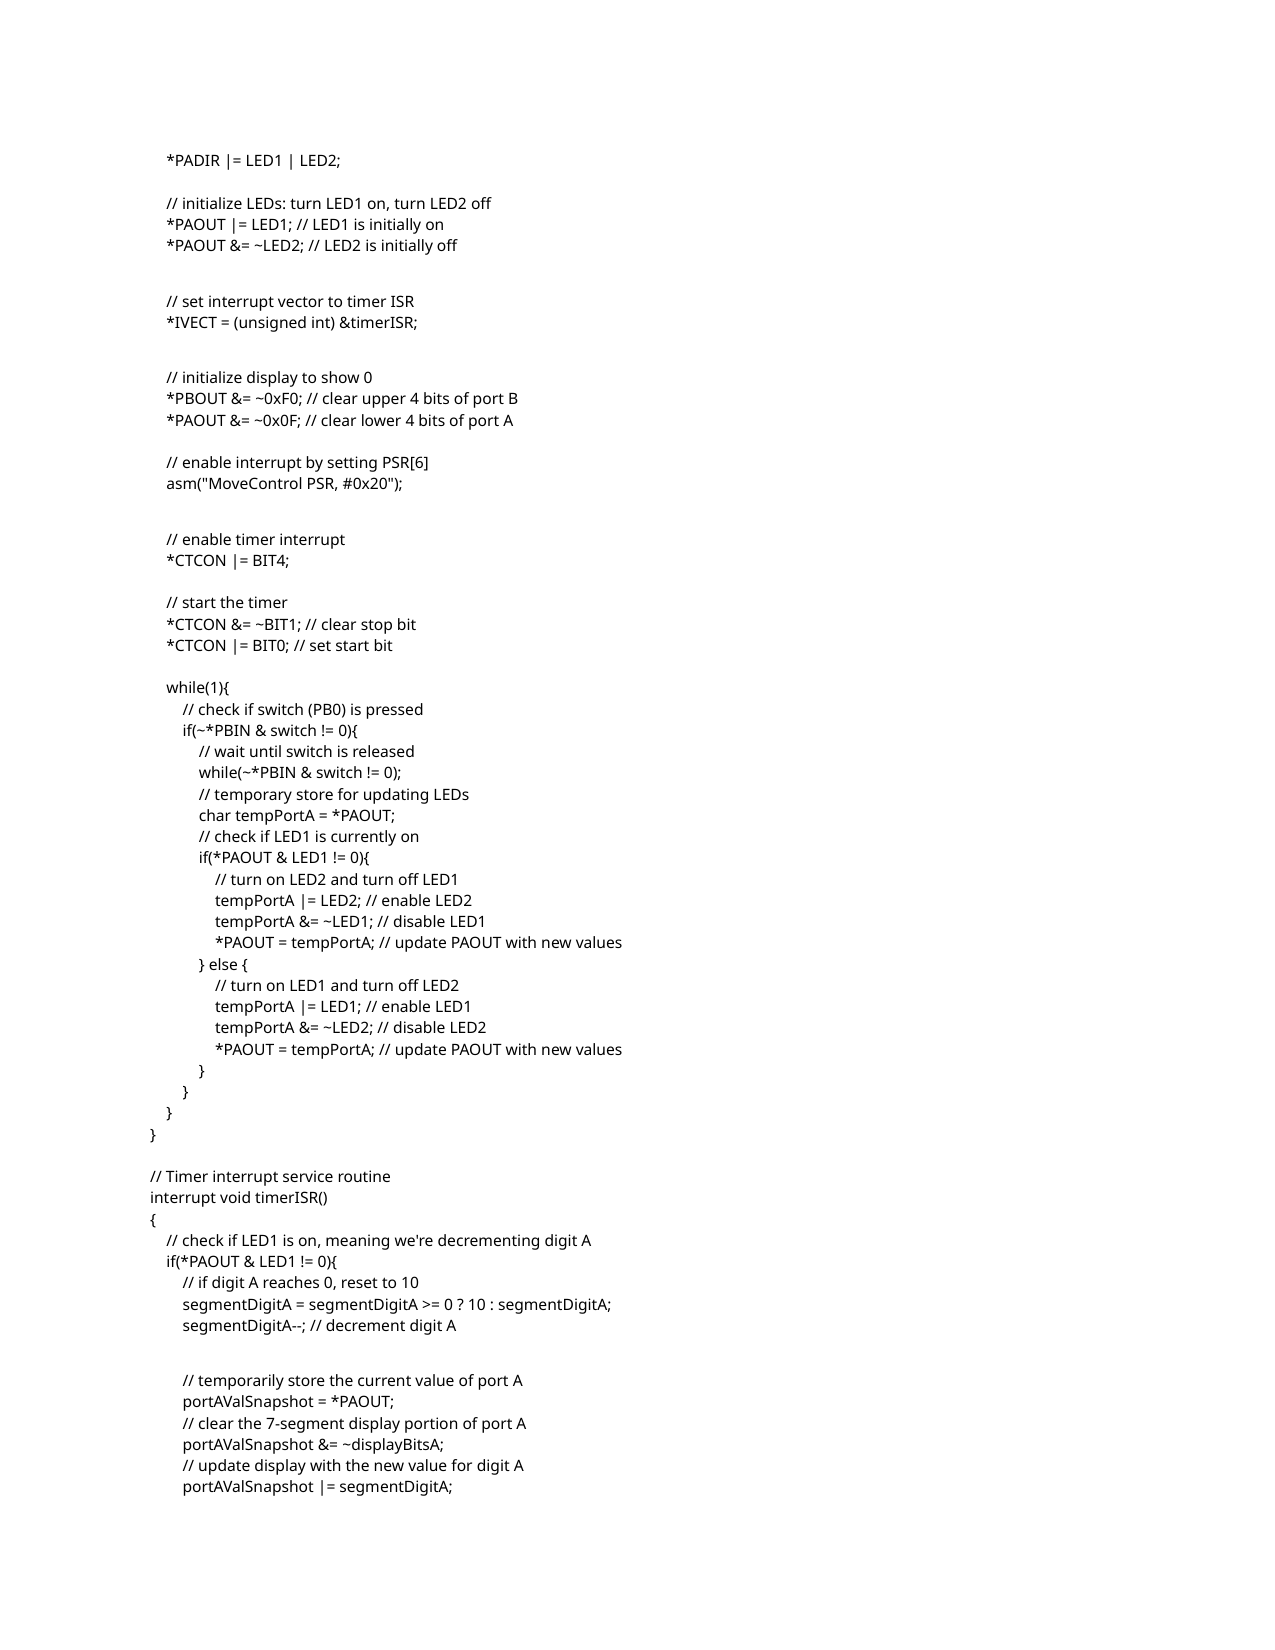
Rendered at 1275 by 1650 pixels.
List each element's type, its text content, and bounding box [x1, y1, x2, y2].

text // set interrupt vector to timer ISR [150, 290, 1154, 312]
text if(*PAOUT & LED1 != 0){ [150, 847, 1154, 868]
text segmentDigitA--; // decrement digit A [150, 1315, 1154, 1336]
text while(1){ [150, 677, 1154, 698]
text tempPortA |= LED2; // enable LED2 [150, 890, 1154, 911]
text // Timer interrupt service routine [150, 1166, 1154, 1187]
text // clear the 7-segment display portion of port A [150, 1412, 1154, 1434]
text // turn on LED1 and turn off LED2 [150, 975, 1154, 996]
text // wait until switch is released [150, 741, 1154, 762]
text *CTCON |= BIT4; [150, 550, 1154, 571]
text // enable timer interrupt [150, 528, 1154, 550]
text } [150, 1123, 1154, 1145]
text interrupt void timerISR() [150, 1187, 1154, 1208]
text *CTCON &= ~BIT1; // clear stop bit [150, 613, 1154, 635]
text *PAOUT = tempPortA; // update PAOUT with new values [150, 932, 1154, 953]
text } [150, 1060, 1154, 1081]
text *PAOUT = tempPortA; // update PAOUT with new values [150, 1038, 1154, 1060]
text // check if switch (PB0) is pressed [150, 698, 1154, 720]
text // temporary store for updating LEDs [150, 783, 1154, 805]
text asm("MoveControl PSR, #0x20"); [150, 473, 1154, 494]
text *PAOUT |= LED1; // LED1 is initially on [150, 214, 1154, 235]
text tempPortA &= ~LED1; // disable LED1 [150, 911, 1154, 932]
text // check if LED1 is on, meaning we're decrementing digit A [150, 1230, 1154, 1251]
text // start the timer [150, 592, 1154, 613]
text *IVECT = (unsigned int) &timerISR; [150, 312, 1154, 333]
text if(*PAOUT & LED1 != 0){ [150, 1251, 1154, 1272]
text *CTCON |= BIT0; // set start bit [150, 635, 1154, 656]
text segmentDigitA = segmentDigitA >= 0 ? 10 : segmentDigitA; [150, 1293, 1154, 1315]
text } [150, 1102, 1154, 1123]
text // check if LED1 is currently on [150, 826, 1154, 847]
text // if digit A reaches 0, reset to 10 [150, 1272, 1154, 1293]
text // update display with the new value for digit A [150, 1455, 1154, 1476]
text // turn on LED2 and turn off LED1 [150, 868, 1154, 890]
text } [150, 1081, 1154, 1102]
text *PAOUT &= ~LED2; // LED2 is initially off [150, 235, 1154, 256]
text *PAOUT &= ~0x0F; // clear lower 4 bits of port A [150, 409, 1154, 431]
text { [150, 1208, 1154, 1230]
text // initialize LEDs: turn LED1 on, turn LED2 off [150, 192, 1154, 214]
text // temporarily store the current value of port A [150, 1370, 1154, 1391]
text *PBOUT &= ~0xF0; // clear upper 4 bits of port B [150, 388, 1154, 409]
text portAValSnapshot &= ~displayBitsA; [150, 1434, 1154, 1455]
text char tempPortA = *PAOUT; [150, 805, 1154, 826]
text portAValSnapshot = *PAOUT; [150, 1391, 1154, 1412]
text // initialize display to show 0 [150, 367, 1154, 388]
text } else { [150, 953, 1154, 975]
text // enable interrupt by setting PSR[6] [150, 452, 1154, 473]
text portAValSnapshot |= segmentDigitA; [150, 1476, 1154, 1497]
text if(~*PBIN & switch != 0){ [150, 720, 1154, 741]
text while(~*PBIN & switch != 0); [150, 762, 1154, 783]
text tempPortA &= ~LED2; // disable LED2 [150, 1017, 1154, 1038]
text *PADIR |= LED1 | LED2; [150, 150, 1154, 171]
text tempPortA |= LED1; // enable LED1 [150, 996, 1154, 1017]
